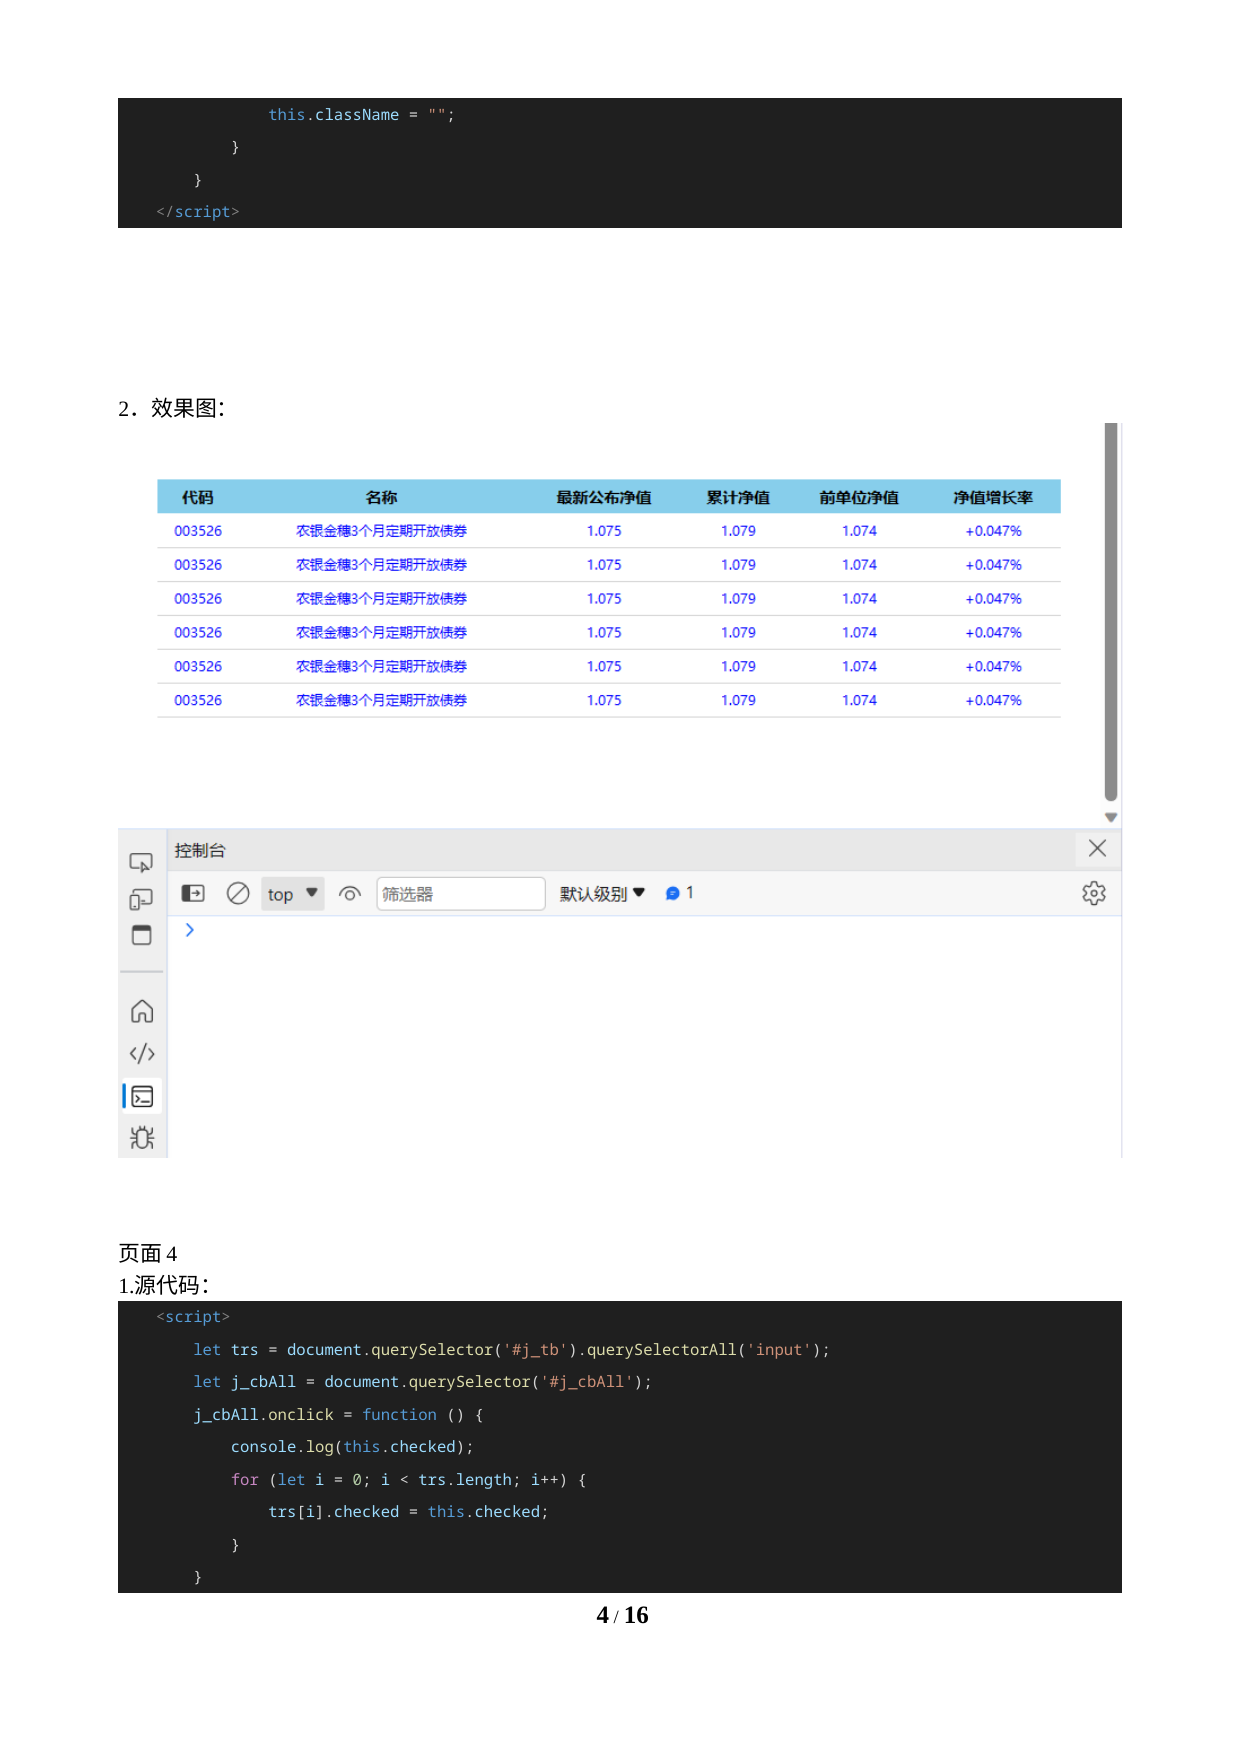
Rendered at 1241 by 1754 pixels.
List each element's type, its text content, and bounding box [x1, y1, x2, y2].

text j_cbAll.onclick = function () { [118, 1398, 1122, 1431]
text let trs = document.querySelector('#j_tb').querySelectorAll('input'); [118, 1333, 1122, 1366]
picture [118, 423, 1123, 1158]
text 页面4 [118, 1236, 1122, 1268]
text } [118, 163, 1122, 196]
text } [118, 1561, 1122, 1593]
text for (let i = 0; i < trs.length; i++) { [118, 1463, 1122, 1496]
text 1.源代码： [118, 1268, 1122, 1301]
text 2．效果图： [118, 391, 1122, 423]
text </script> [118, 196, 1122, 228]
text this.className = ""; [118, 98, 1122, 131]
text console.log(this.checked); [118, 1431, 1122, 1463]
text } [118, 131, 1122, 163]
text let j_cbAll = document.querySelector('#j_cbAll'); [118, 1366, 1122, 1398]
text } [118, 1528, 1122, 1561]
text trs[i].checked = this.checked; [118, 1496, 1122, 1528]
text <script> [118, 1301, 1122, 1333]
